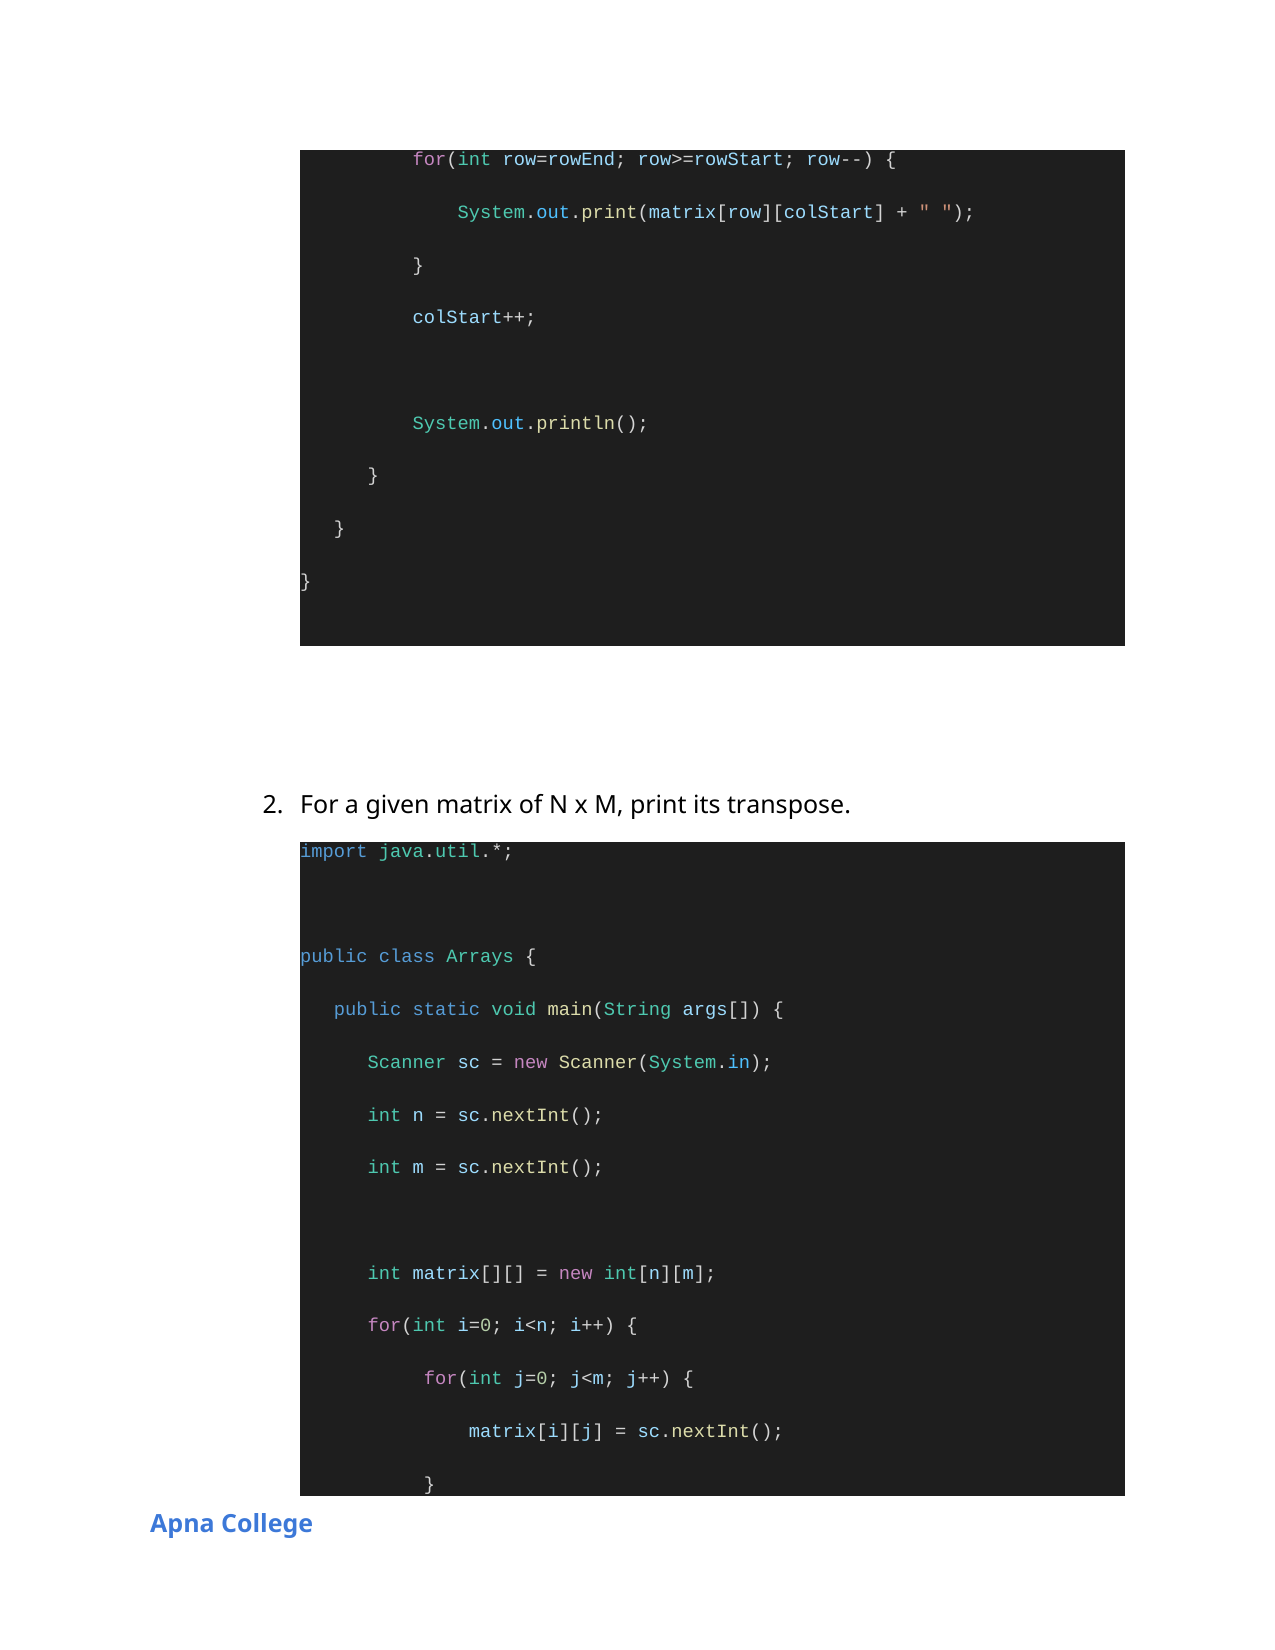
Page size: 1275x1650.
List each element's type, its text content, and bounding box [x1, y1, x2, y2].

text import java.util.*; [300, 842, 1125, 863]
list For a given matrix of N x M, print its transpose. [262, 787, 1125, 821]
text public class Arrays { [300, 947, 1125, 968]
text for(int row=rowEnd; row>=rowStart; row--) { [300, 150, 1125, 171]
text System.out.print(matrix[row][colStart] + " "); [300, 203, 1125, 224]
text matrix[i][j] = sc.nextInt(); [300, 1422, 1125, 1443]
text public static void main(String args[]) { [300, 1000, 1125, 1021]
text int m = sc.nextInt(); [300, 1158, 1125, 1179]
text } [300, 519, 1125, 540]
text Scanner sc = new Scanner(System.in); [300, 1053, 1125, 1074]
text for(int i=0; i<n; i++) { [300, 1316, 1125, 1337]
text } [300, 1474, 1125, 1496]
text for(int j=0; j<m; j++) { [300, 1369, 1125, 1390]
text } [300, 466, 1125, 487]
text int n = sc.nextInt(); [300, 1105, 1125, 1127]
text int matrix[][] = new int[n][m]; [300, 1263, 1125, 1285]
text System.out.println(); [300, 413, 1125, 435]
text } [300, 255, 1125, 277]
text colStart++; [300, 308, 1125, 329]
text } [300, 572, 1125, 593]
